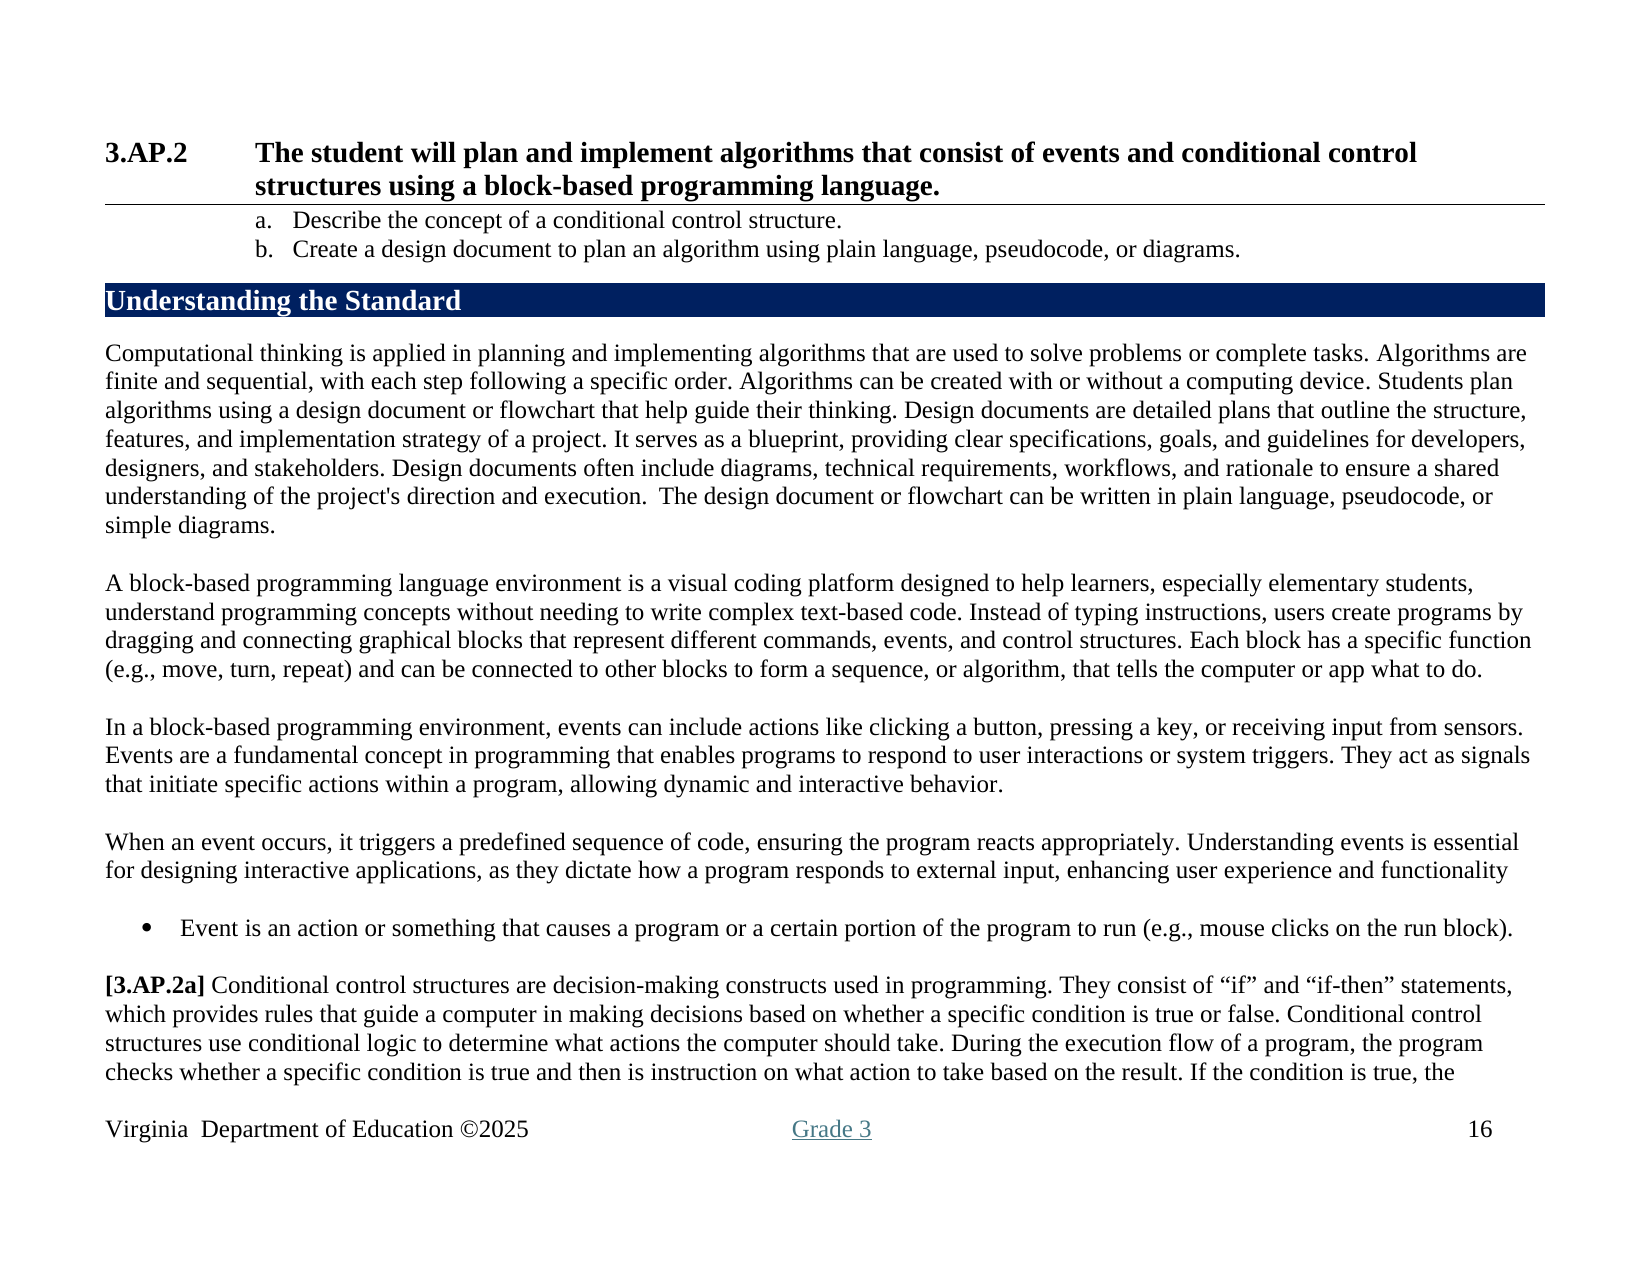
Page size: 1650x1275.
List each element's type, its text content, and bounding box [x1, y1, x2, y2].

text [105, 970, 1545, 1085]
subtitle Understanding the Standard [105, 283, 1545, 317]
list Describe the concept of a conditional control structure. [255, 205, 1545, 234]
text A block-based programming language environment is a visual coding platform designed to help learners, especially elementary students, understand programming concepts without needing to write complex text-based code. Instead of typing instructions, users create programs by dragging and connecting graphical blocks that represent different commands, events, and control structures. Each block has a specific function (e.g., move, turn, repeat) and can be connected to other blocks to form a sequence, or algorithm, that tells the computer or app what to do. [105, 568, 1545, 683]
text When an event occurs, it triggers a predefined sequence of code, ensuring the program reacts appropriately. Understanding events is essential for designing interactive applications, as they dictate how a program responds to external input, enhancing user experience and functionality [105, 827, 1545, 884]
text In a block-based programming environment, events can include actions like clicking a button, pressing a key, or receiving input from sensors. Events are a fundamental concept in programming that enables programs to respond to user interactions or system triggers. They act as signals that initiate specific actions within a program, allowing dynamic and interactive behavior. [105, 712, 1545, 798]
list Create a design document to plan an algorithm using plain language, pseudocode, or diagrams. [255, 234, 1545, 263]
list Event is an action or something that causes a program or a certain portion of the program to run (e.g., mouse clicks on the run block). [142, 913, 1545, 942]
text Computational thinking is applied in planning and implementing algorithms that are used to solve problems or complete tasks. Algorithms are finite and sequential, with each step following a specific order. Algorithms can be created with or without a computing device. Students plan algorithms using a design document or flowchart that help guide their thinking. Design documents are detailed plans that outline the structure, features, and implementation strategy of a project. It serves as a blueprint, providing clear specifications, goals, and guidelines for developers, designers, and stakeholders. Design documents often include diagrams, technical requirements, workflows, and rationale to ensure a shared understanding of the project's direction and execution. The design document or flowchart can be written in plain language, pseudocode, or simple diagrams. [105, 338, 1545, 539]
subtitle 3.AP.2 The student will plan and implement algorithms that consist of events and conditional control structures using a block-based programming language. [105, 135, 1545, 204]
